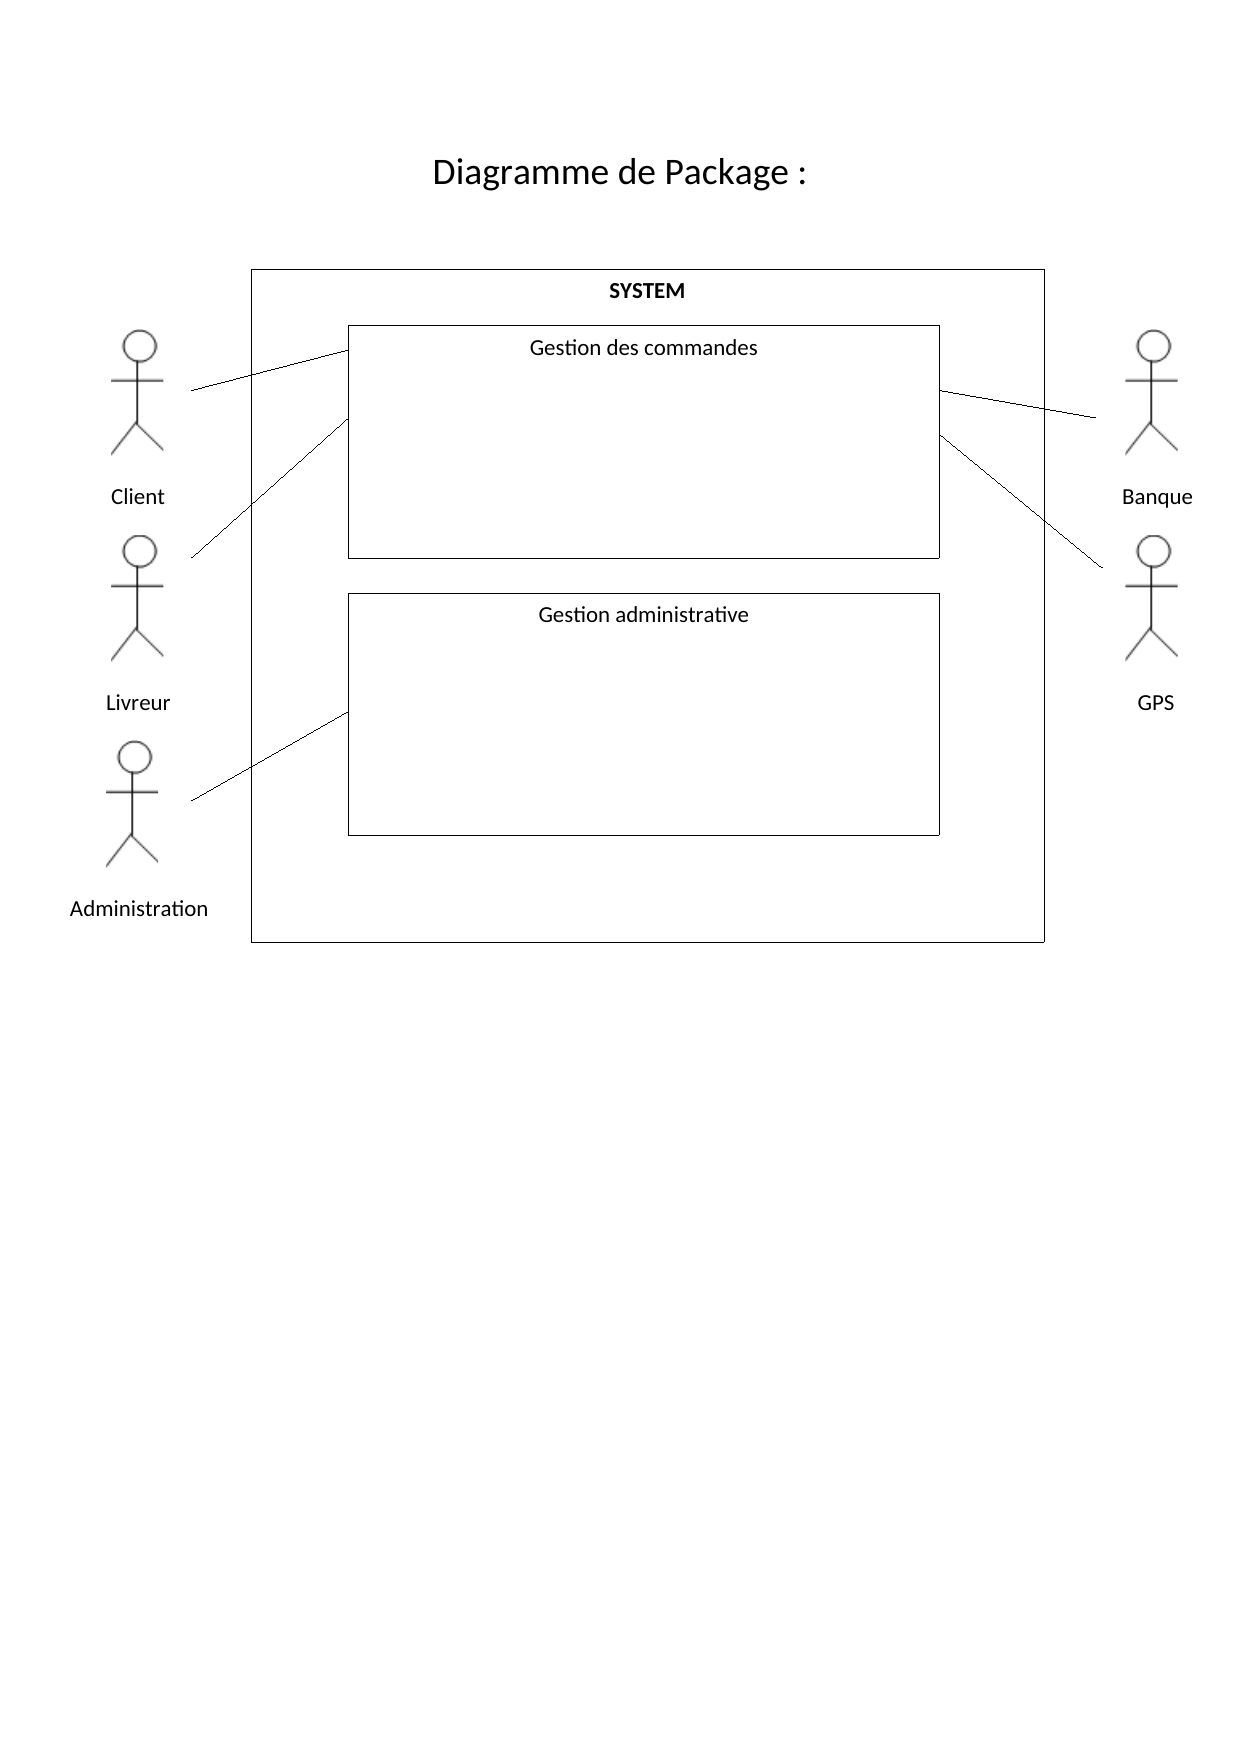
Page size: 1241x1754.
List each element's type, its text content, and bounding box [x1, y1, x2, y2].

text Diagramme de Package : [148, 148, 1093, 193]
picture [1125, 535, 1178, 663]
picture [106, 740, 159, 869]
picture [111, 329, 164, 457]
picture [111, 535, 164, 663]
picture [1125, 329, 1178, 457]
